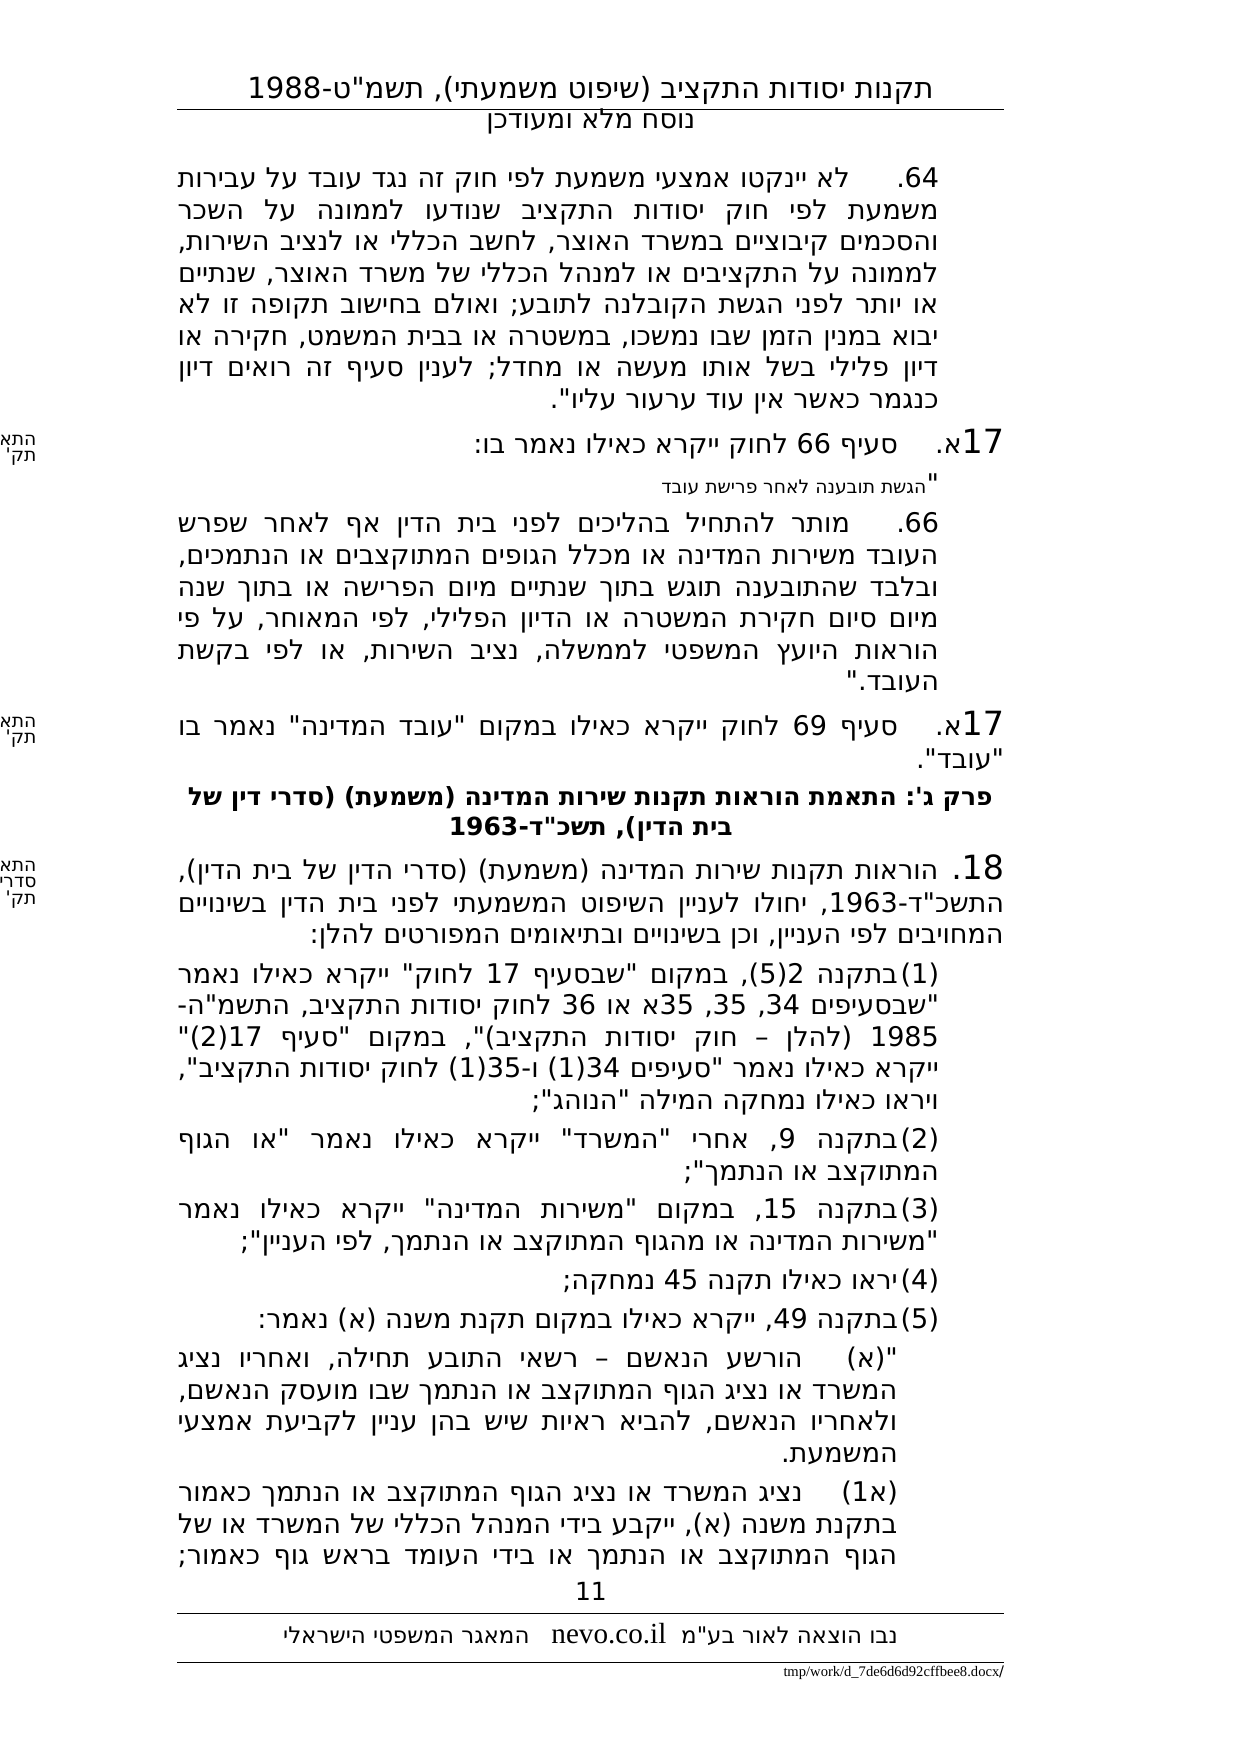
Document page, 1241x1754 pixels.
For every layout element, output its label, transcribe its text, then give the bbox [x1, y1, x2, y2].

text 17א. סעיף 66 לחוק ייקרא כאילו נאמר בו: [177, 422, 1004, 461]
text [177, 1476, 898, 1571]
text (1) בתקנה 2(5), במקום "שבסעיף 17 לחוק" ייקרא כאילו נאמר "שבסעיפים 34, 35, 35א או 36 לחוק יסודות התקציב, התשמ"ה-1985 (להלן – חוק יסודות התקציב)", במקום "סעיף 17(2)" ייקרא כאילו נאמר "סעיפים 34(1) ו-35(1) לחוק יסודות התקציב", ויראו כאילו נמחקה המילה "הנוהג"; [177, 958, 939, 1116]
text (2) בתקנה 9, אחרי "המשרד" ייקרא כאילו נאמר "או הגוף המתוקצב או הנתמך"; [177, 1123, 939, 1186]
text 18. הוראות תקנות שירות המדינה (משמעת) (סדרי הדין של בית הדין), התשכ"ד-1963, יחולו לעניין השיפוט המשמעתי לפני בית הדין בשינויים המחויבים לפי העניין, וכן בשינויים ובתיאומים המפורטים להלן: [177, 848, 1004, 950]
text "הגשת תובענה לאחר פרישת עובד [177, 469, 939, 500]
text (4) יראו כאילו תקנה 45 נמחקה; [177, 1264, 939, 1296]
text (5) בתקנה 49, ייקרא כאילו במקום תקנת משנה (א) נאמר: [177, 1303, 939, 1335]
text 64. לא יינקטו אמצעי משמעת לפי חוק זה נגד עובד על עבירות משמעת לפי חוק יסודות התקציב שנודעו לממונה על השכר והסכמים קיבוציים במשרד האוצר, לחשב הכללי או לנציב השירות, לממונה על התקציבים או למנהל הכללי של משרד האוצר, שנתיים או יותר לפני הגשת הקובלנה לתובע; ואולם בחישוב תקופה זו לא יבוא במנין הזמן שבו נמשכו, במשטרה או בבית המשמט, חקירה או דיון פלילי בשל אותו מעשה או מחדל; לענין סעיף זה רואים דיון כנגמר כאשר אין עוד ערעור עליו". [177, 162, 939, 415]
text פרק ג': התאמת הוראות תקנות שירות המדינה (משמעת) (סדרי דין של בית הדין), תשכ"ד-1963 [177, 783, 1004, 841]
text 66. מותר להתחיל בהליכים לפני בית הדין אף לאחר שפרש העובד משירות המדינה או מכלל הגופים המתוקצבים או הנתמכים, ובלבד שהתובענה תוגש בתוך שנתיים מיום הפרישה או בתוך שנה מיום סיום חקירת המשטרה או הדיון הפלילי, לפי המאוחר, על פי הוראות היועץ המשפטי לממשלה, נציב השירות, או לפי בקשת העובד." [177, 508, 939, 697]
text "(א) הורשע הנאשם – רשאי התובע תחילה, ואחריו נציג המשרד או נציג הגוף המתוקצב או הנתמך שבו מועסק הנאשם, ולאחריו הנאשם, להביא ראיות שיש בהן עניין לקביעת אמצעי המשמעת. [177, 1343, 898, 1469]
text 17א. סעיף 69 לחוק ייקרא כאילו במקום "עובד המדינה" נאמר בו "עובד". [177, 705, 1004, 775]
text (3) בתקנה 15, במקום "משירות המדינה" ייקרא כאילו נאמר "משירות המדינה או מהגוף המתוקצב או הנתמך, לפי העניין"; [177, 1194, 939, 1257]
